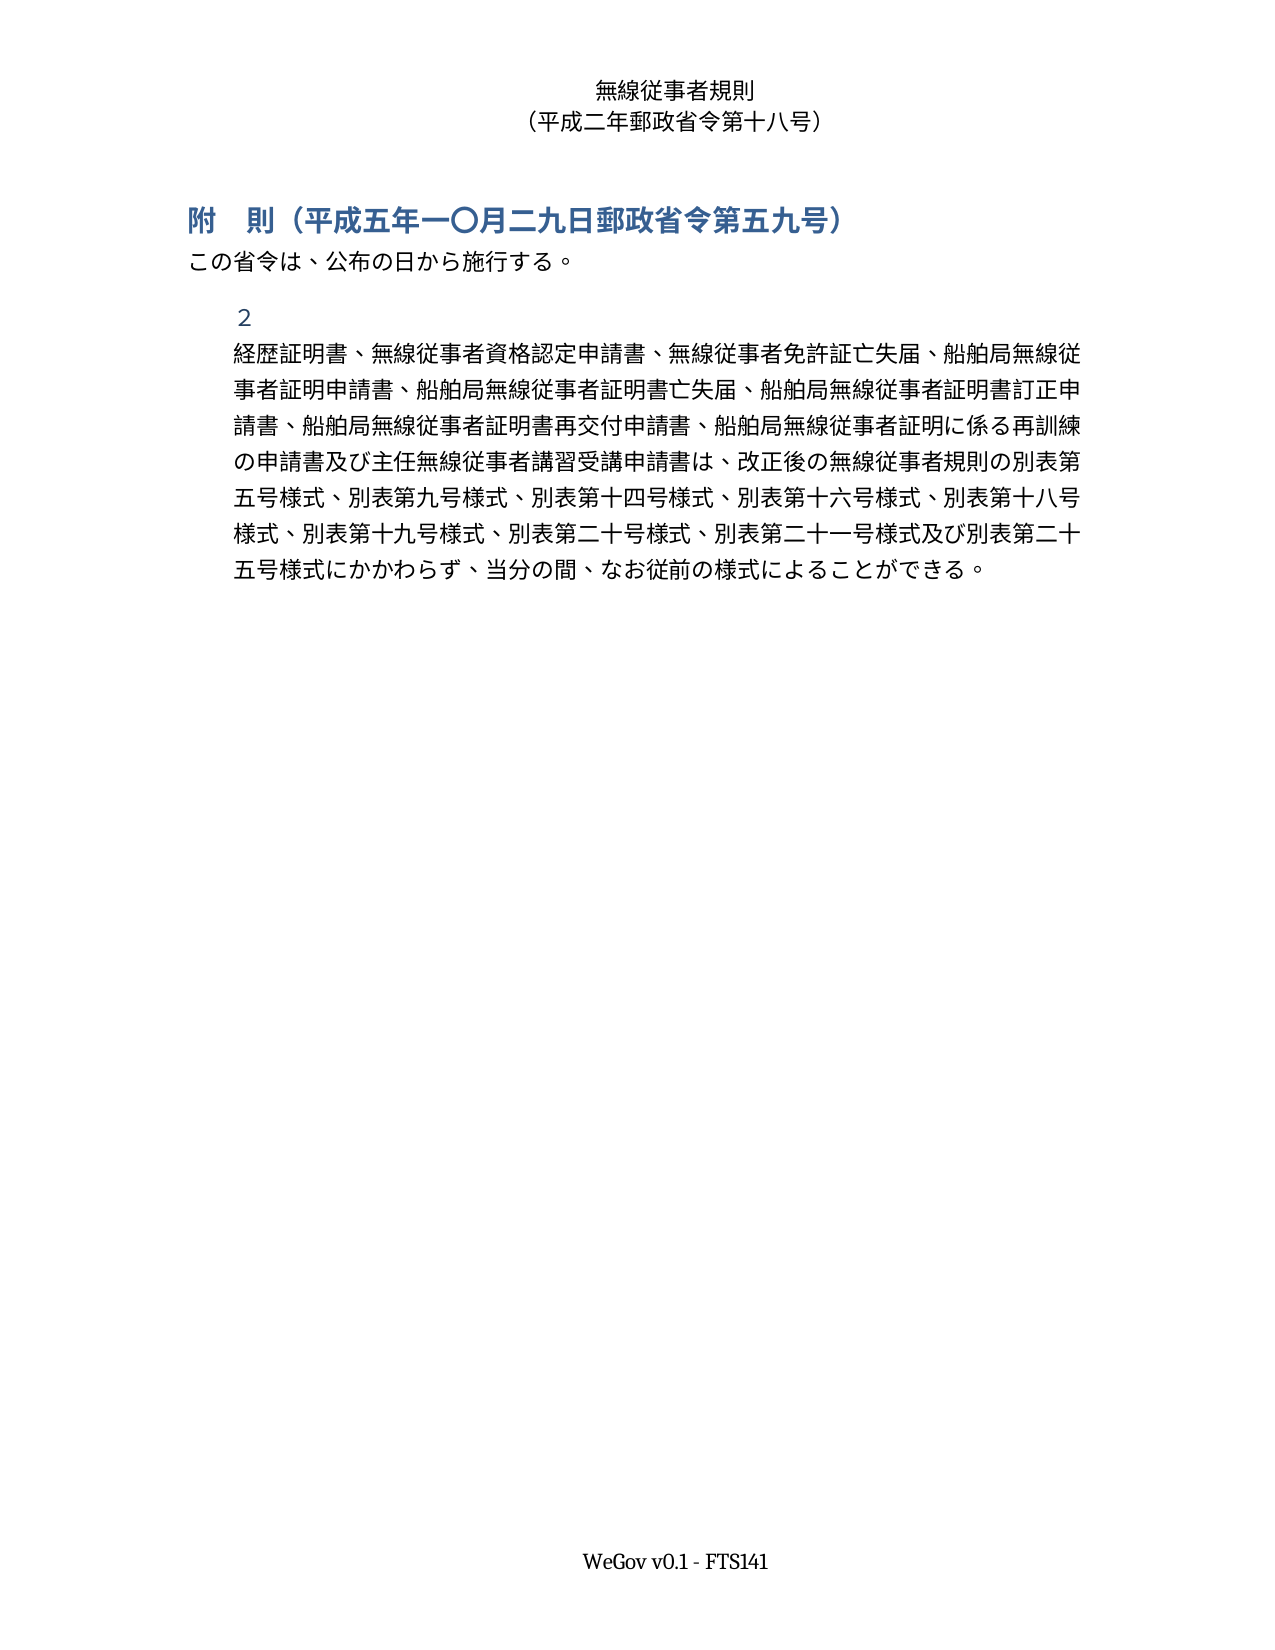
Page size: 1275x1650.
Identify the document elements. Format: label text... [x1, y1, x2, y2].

text この省令は、公布の日から施行する。 [187, 246, 1087, 277]
subtitle ２ [233, 302, 1087, 334]
subtitle 附 則（平成五年一〇月二九日郵政省令第五九号） [187, 200, 1087, 240]
text 経歴証明書、無線従事者資格認定申請書、無線従事者免許証亡失届、船舶局無線従事者証明申請書、船舶局無線従事者証明書亡失届、船舶局無線従事者証明書訂正申請書、船舶局無線従事者証明書再交付申請書、船舶局無線従事者証明に係る再訓練の申請書及び主任無線従事者講習受講申請書は、改正後の無線従事者規則の別表第五号様式、別表第九号様式、別表第十四号様式、別表第十六号様式、別表第十八号様式、別表第十九号様式、別表第二十号様式、別表第二十一号様式及び別表第二十五号様式にかかわらず、当分の間、なお従前の様式によることができる。 [233, 338, 1087, 585]
